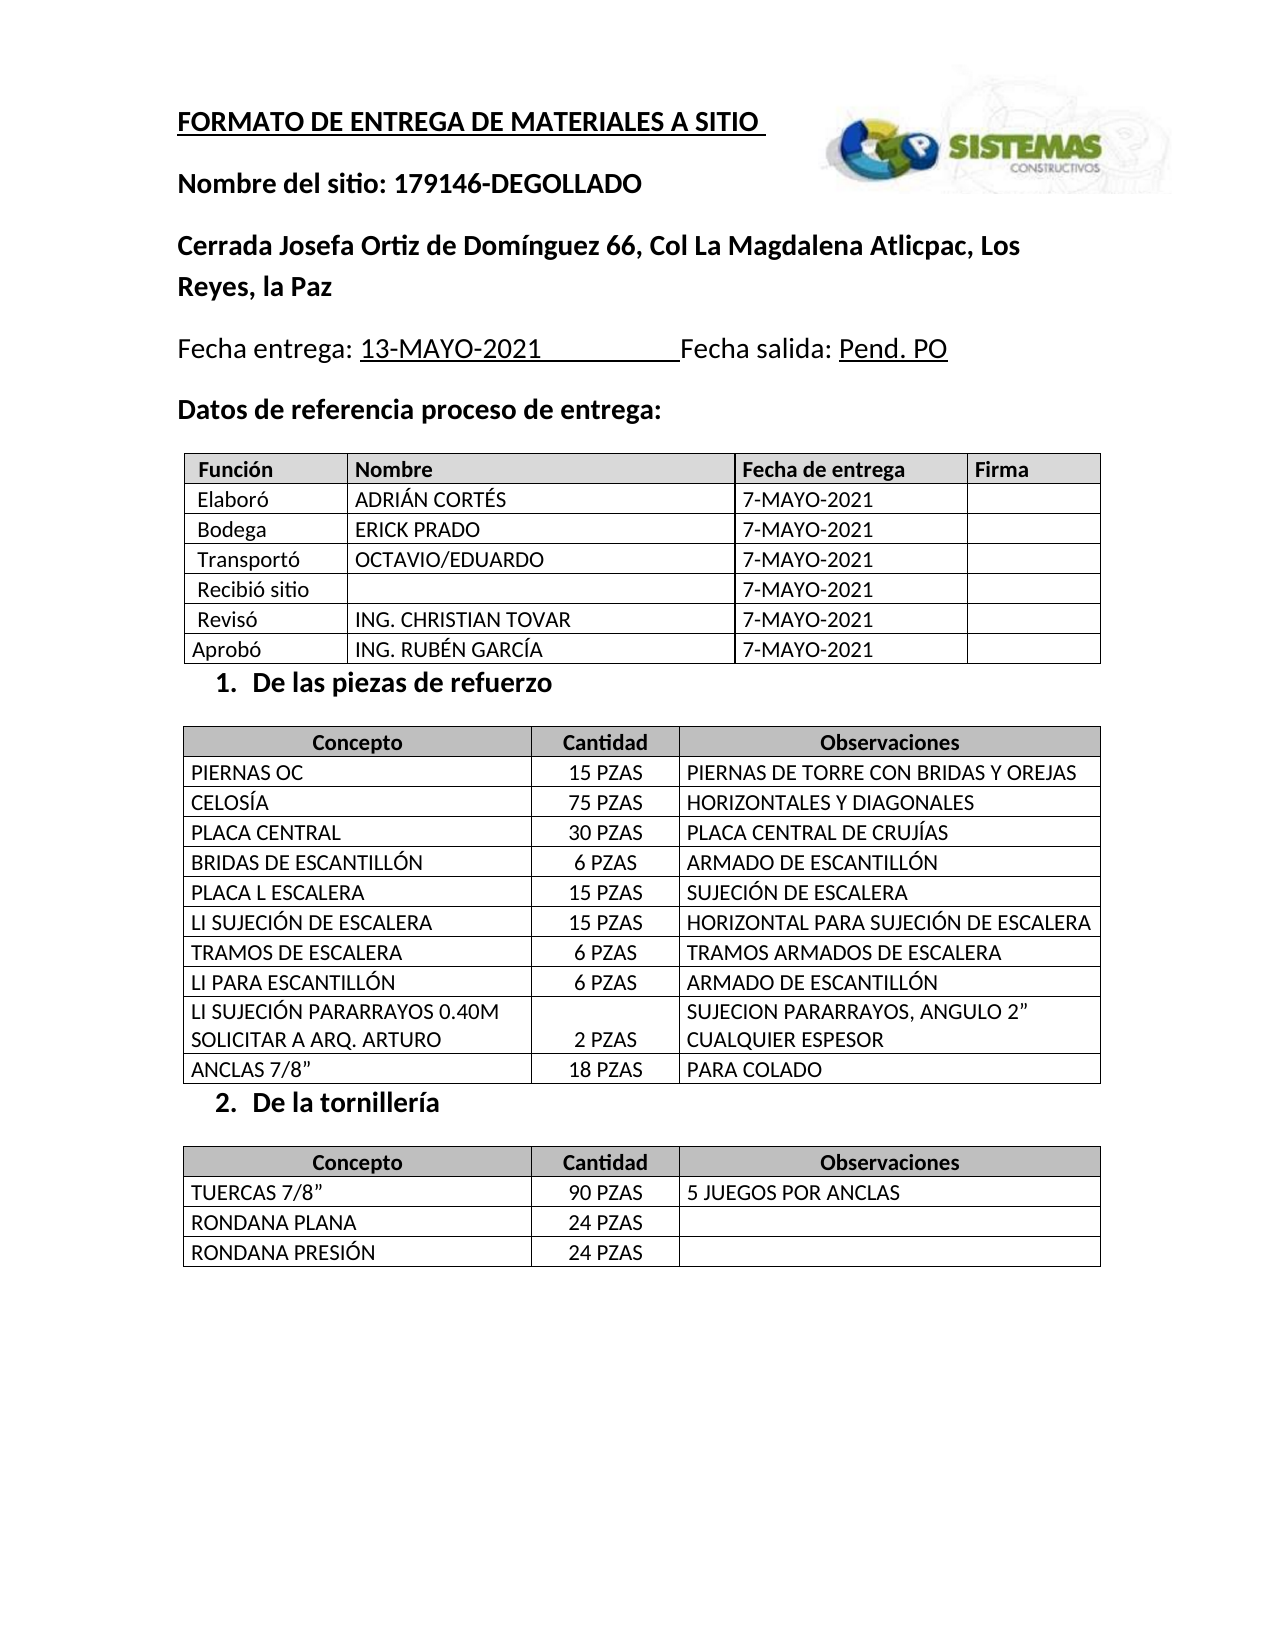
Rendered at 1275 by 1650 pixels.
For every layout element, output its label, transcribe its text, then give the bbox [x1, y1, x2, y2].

table_cell CELOSÍA [184, 787, 531, 816]
table_cell ING. CHRISTIAN TOVAR [348, 604, 734, 633]
table_cell Aprobó [185, 634, 347, 663]
table_cell 30 PZAS [532, 817, 679, 846]
table_cell Elaboró [185, 484, 347, 513]
text FORMATO DE ENTREGA DE MATERIALES A SITIO [177, 103, 818, 139]
table_cell [968, 604, 1100, 633]
table_cell Transportó [185, 544, 347, 573]
table_cell 7-MAYO-2021 [736, 574, 967, 603]
table_cell [968, 634, 1100, 663]
table_cell 7-MAYO-2021 [736, 514, 967, 543]
table_cell SUJECIÓN DE ESCALERA [680, 877, 1100, 906]
table_cell PIERNAS OC [184, 757, 531, 786]
table_cell 75 PZAS [532, 787, 679, 816]
table_header Cantidad [532, 727, 679, 756]
table_cell LI PARA ESCANTILLÓN [184, 967, 531, 996]
table_cell Recibió sitio [185, 574, 347, 603]
table_cell 5 JUEGOS POR ANCLAS [680, 1177, 1100, 1206]
table_cell HORIZONTALES Y DIAGONALES [680, 787, 1100, 816]
table_header Observaciones [680, 1147, 1100, 1176]
table_cell 6 PZAS [532, 847, 679, 876]
table_header Firma [968, 454, 1100, 483]
table_cell 90 PZAS [532, 1177, 679, 1206]
table_cell TRAMOS DE ESCALERA [184, 937, 531, 966]
table_cell TRAMOS ARMADOS DE ESCALERA [680, 937, 1100, 966]
table_header Fecha de entrega [736, 454, 967, 483]
table_cell ARMADO DE ESCANTILLÓN [680, 847, 1100, 876]
table_cell ERICK PRADO [348, 514, 734, 543]
table_cell 7-MAYO-2021 [736, 484, 967, 513]
table_cell [680, 1207, 1100, 1236]
table_header Observaciones [680, 727, 1100, 756]
table_cell PARA COLADO [680, 1054, 1100, 1083]
table_cell BRIDAS DE ESCANTILLÓN [184, 847, 531, 876]
text Fecha entrega: 13-MAYO-2021 Fecha salida: Pend. PO [177, 330, 1098, 365]
table_cell 24 PZAS [532, 1237, 679, 1266]
table_cell 7-MAYO-2021 [736, 634, 967, 663]
table_header Nombre [348, 454, 734, 483]
text Cerrada Josefa Ortiz de Domínguez 66, Col La Magdalena Atlicpac, Los Reyes, la Paz [177, 227, 1098, 303]
table_cell 2 PZAS [532, 997, 679, 1053]
table_cell RONDANA PLANA [184, 1207, 531, 1236]
list De la tornillería [215, 1084, 1098, 1120]
table_header Función [185, 454, 347, 483]
table_cell RONDANA PRESIÓN [184, 1237, 531, 1266]
table_header Concepto [184, 1147, 531, 1176]
table_cell 18 PZAS [532, 1054, 679, 1083]
table_cell SUJECION PARARRAYOS, ANGULO 2” CUALQUIER ESPESOR [680, 997, 1100, 1053]
table_cell Revisó [185, 604, 347, 633]
table_cell 24 PZAS [532, 1207, 679, 1236]
table_cell PLACA CENTRAL DE CRUJÍAS [680, 817, 1100, 846]
table_cell 6 PZAS [532, 967, 679, 996]
table_cell PIERNAS DE TORRE CON BRIDAS Y OREJAS [680, 757, 1100, 786]
text Nombre del sitio: 179146-DEGOLLADO [177, 165, 1098, 201]
text Datos de referencia proceso de entrega: [177, 391, 1098, 427]
table_cell PLACA CENTRAL [184, 817, 531, 846]
table_cell 15 PZAS [532, 757, 679, 786]
table_cell HORIZONTAL PARA SUJECIÓN DE ESCALERA [680, 907, 1100, 936]
table_cell ADRIÁN CORTÉS [348, 484, 734, 513]
table_cell LI SUJECIÓN DE ESCALERA [184, 907, 531, 936]
picture [818, 62, 1185, 194]
table_header Concepto [184, 727, 531, 756]
table_cell TUERCAS 7/8” [184, 1177, 531, 1206]
table_cell LI SUJECIÓN PARARRAYOS 0.40M SOLICITAR A ARQ. ARTURO [184, 997, 531, 1053]
table_cell OCTAVIO/EDUARDO [348, 544, 734, 573]
table_cell ARMADO DE ESCANTILLÓN [680, 967, 1100, 996]
table_cell PLACA L ESCALERA [184, 877, 531, 906]
table_cell [348, 574, 734, 603]
table_cell ANCLAS 7/8” [184, 1054, 531, 1083]
table_cell 7-MAYO-2021 [736, 604, 967, 633]
table_cell 6 PZAS [532, 937, 679, 966]
list De las piezas de refuerzo [215, 664, 1098, 700]
table_cell [680, 1237, 1100, 1266]
table_cell [968, 514, 1100, 543]
table_cell Bodega [185, 514, 347, 543]
table_cell ING. RUBÉN GARCÍA [348, 634, 734, 663]
table_header Cantidad [532, 1147, 679, 1176]
table_cell [968, 574, 1100, 603]
table_cell 7-MAYO-2021 [736, 544, 967, 573]
table_cell 15 PZAS [532, 907, 679, 936]
table_cell 15 PZAS [532, 877, 679, 906]
table_cell [968, 484, 1100, 513]
table_cell [968, 544, 1100, 573]
